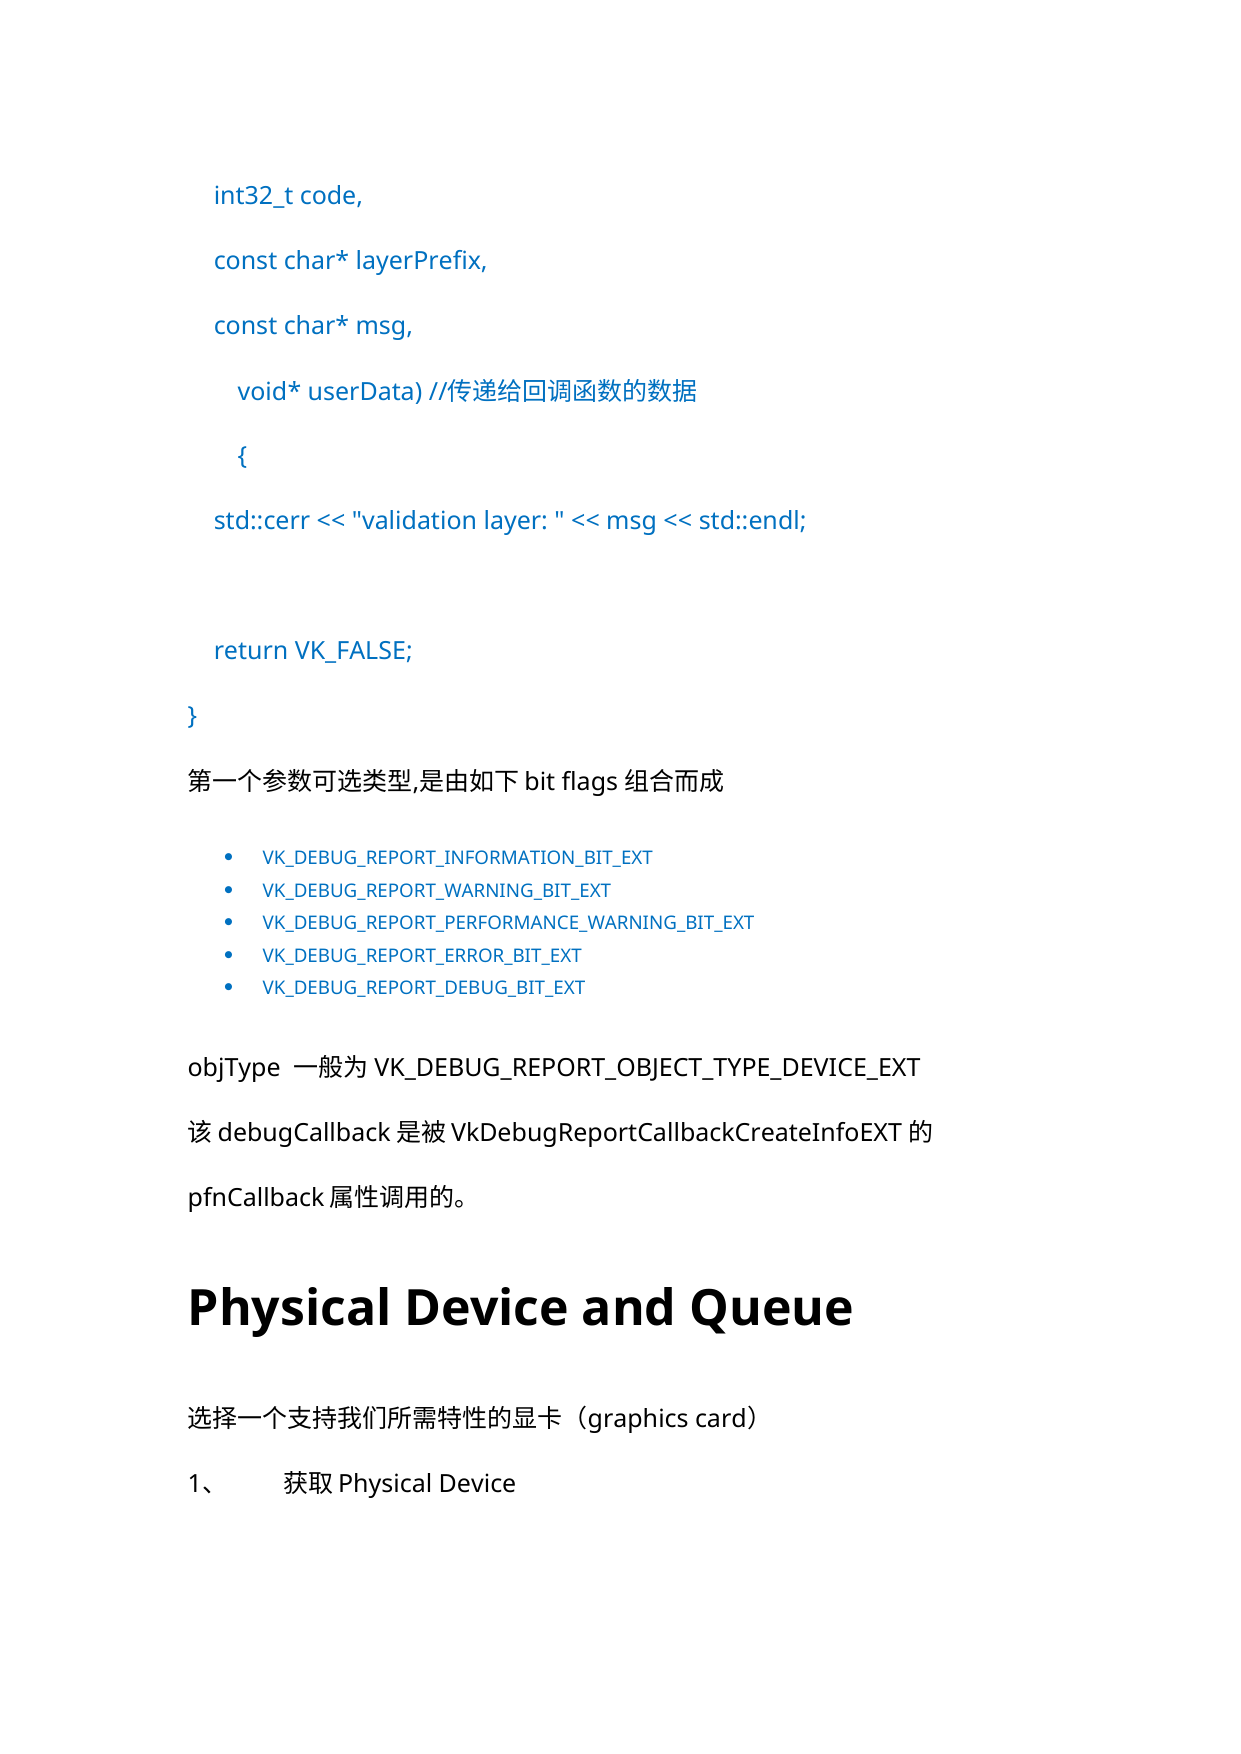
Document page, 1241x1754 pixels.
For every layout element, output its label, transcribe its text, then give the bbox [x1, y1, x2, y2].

text int32_t code, [187, 162, 1053, 227]
list VK_DEBUG_REPORT_ERROR_BIT_EXT [225, 939, 1053, 971]
text } [187, 682, 1053, 747]
text return VK_FALSE; [187, 617, 1053, 682]
text const char* msg, [187, 292, 1053, 357]
text 该debugCallback是被VkDebugReportCallbackCreateInfoEXT 的pfnCallback属性调用的。 [187, 1098, 1053, 1228]
list VK_DEBUG_REPORT_DEBUG_BIT_EXT [225, 971, 1053, 1004]
list VK_DEBUG_REPORT_WARNING_BIT_EXT [225, 874, 1053, 906]
text objType 一般为 VK_DEBUG_REPORT_OBJECT_TYPE_DEVICE_EXT [187, 1033, 1053, 1098]
list VK_DEBUG_REPORT_INFORMATION_BIT_EXT [225, 841, 1053, 874]
text void* userData) //传递给回调函数的数据 [187, 357, 1053, 422]
list 获取Physical Device [187, 1449, 1053, 1514]
text const char* layerPrefix, [187, 227, 1053, 292]
text { [187, 422, 1053, 487]
text 选择一个支持我们所需特性的显卡（graphics card） [187, 1384, 1053, 1449]
text std::cerr << "validation layer: " << msg << std::endl; [187, 487, 1053, 552]
subtitle Physical Device and Queue [187, 1257, 1053, 1354]
list VK_DEBUG_REPORT_PERFORMANCE_WARNING_BIT_EXT [225, 906, 1053, 939]
text 第一个参数可选类型,是由如下bit flags 组合而成 [187, 747, 1053, 812]
